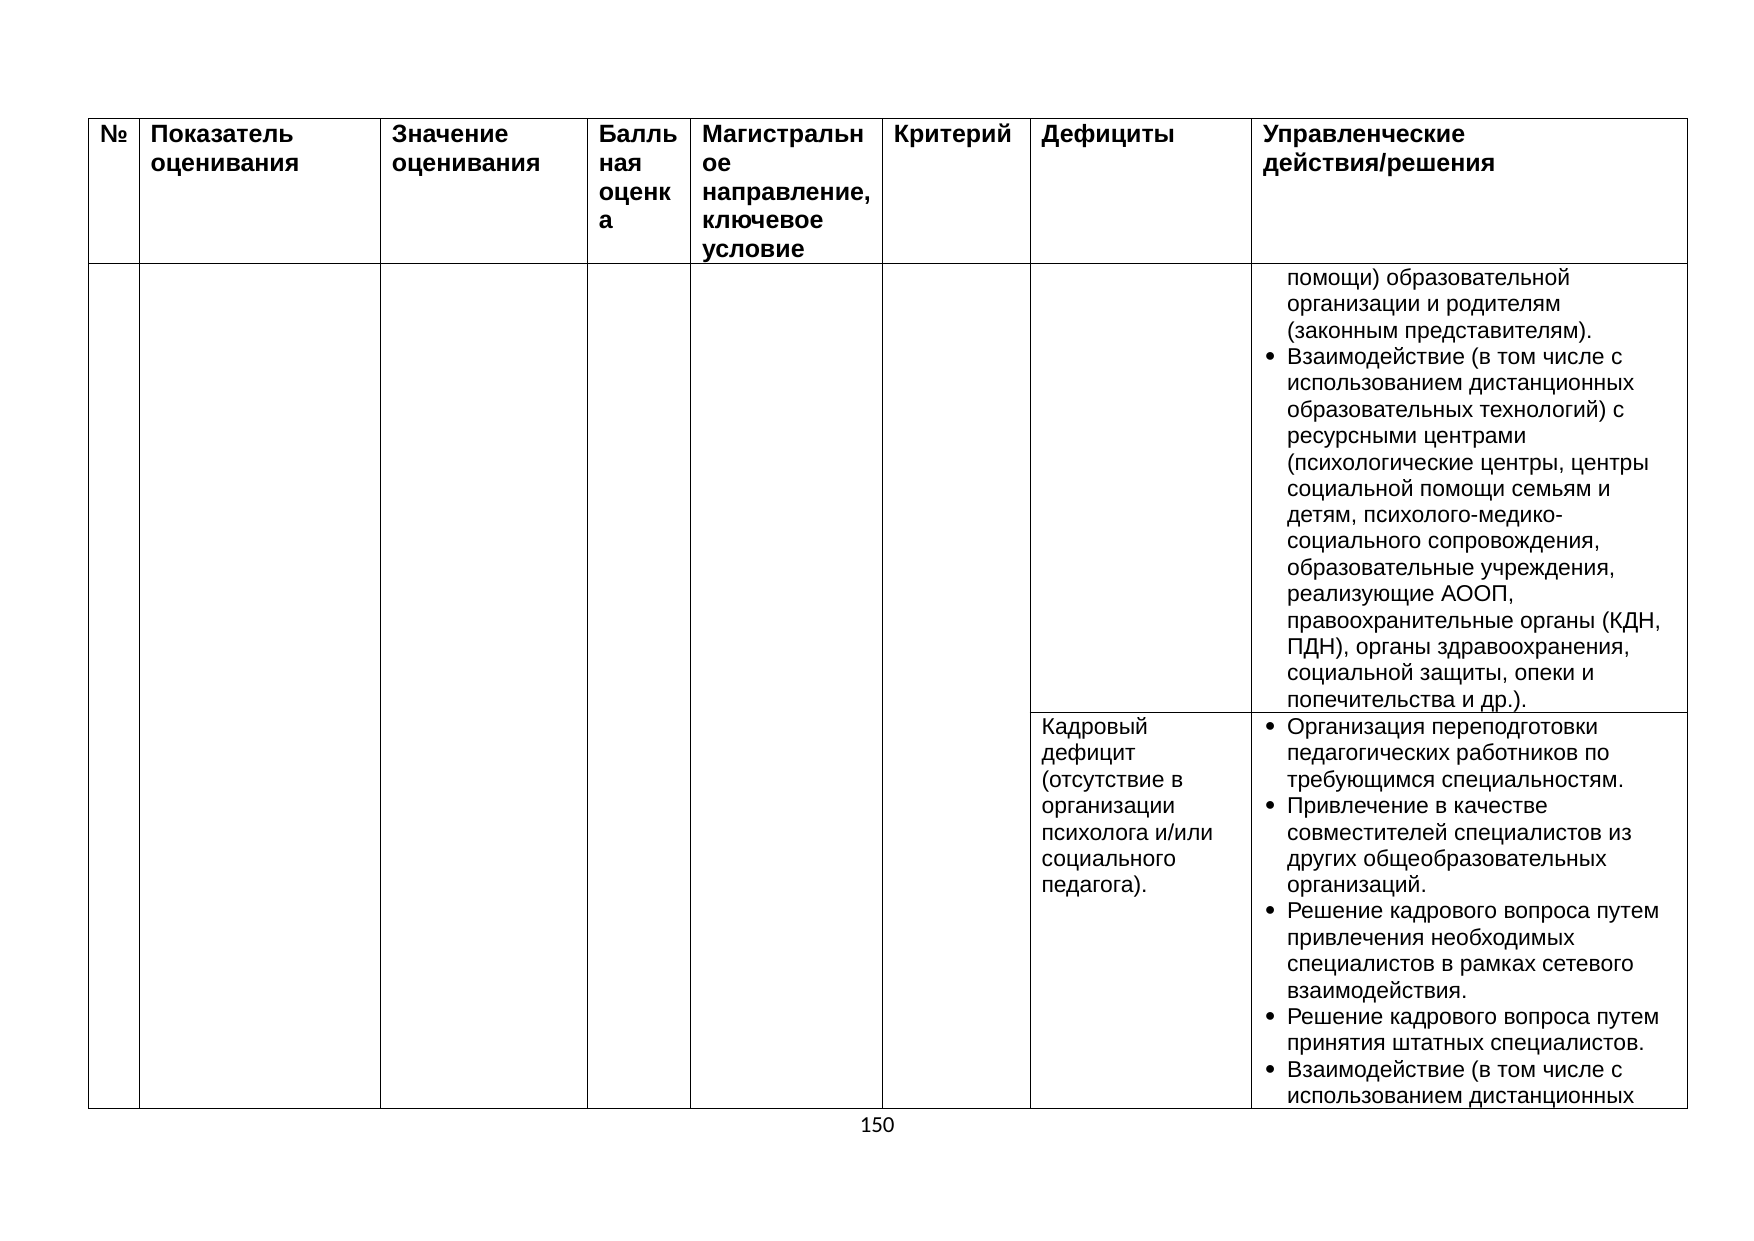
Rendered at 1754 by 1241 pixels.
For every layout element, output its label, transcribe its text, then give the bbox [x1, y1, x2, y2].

table_header Дефициты [1031, 119, 1251, 263]
table_header Значение оценивания [381, 119, 587, 263]
table_header Балльная оценка [588, 119, 690, 263]
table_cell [1252, 264, 1687, 712]
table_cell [1031, 264, 1251, 712]
table_header Магистральное направление, ключевое условие [691, 119, 882, 263]
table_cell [1252, 713, 1687, 1108]
table_header № [89, 119, 139, 263]
table_header Показатель оценивания [140, 119, 380, 263]
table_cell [1031, 713, 1251, 1108]
table_header Управленческие действия/решения [1252, 119, 1687, 263]
table_header Критерий [883, 119, 1030, 263]
